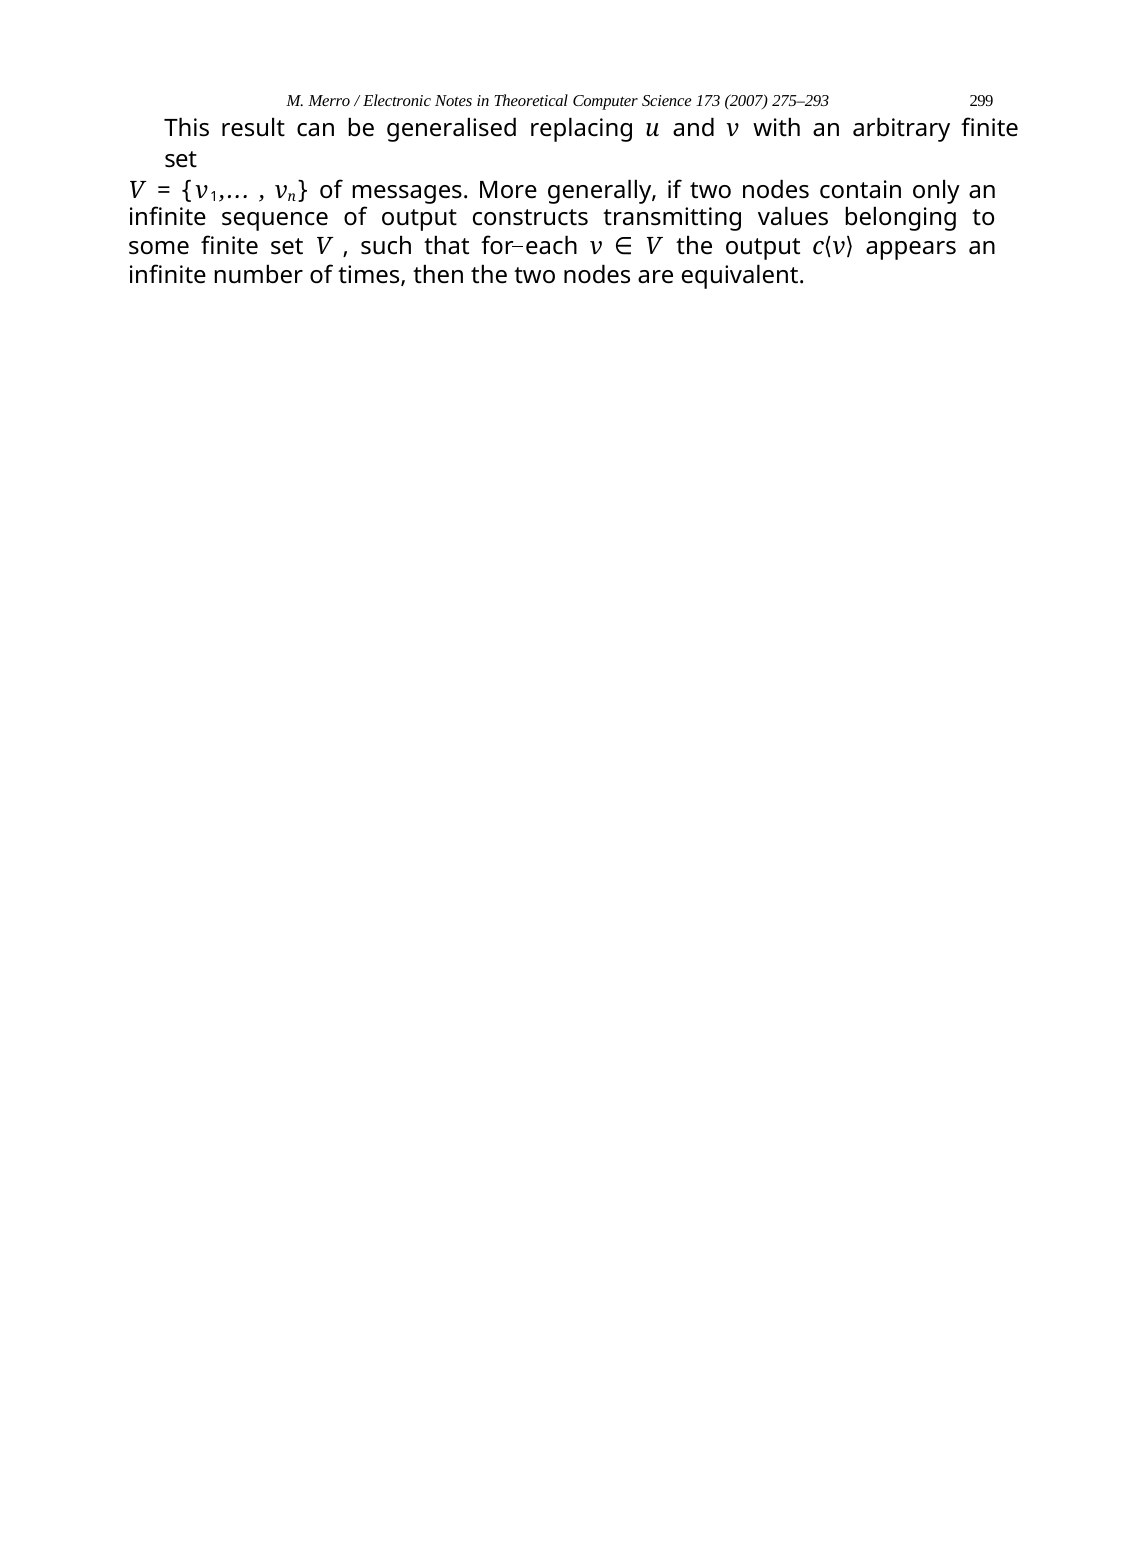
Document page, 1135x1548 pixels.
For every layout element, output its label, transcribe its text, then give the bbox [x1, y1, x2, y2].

text V = {v1,... , vn} of messages. More generally, if two nodes contain only an infinite sequence of output constructs transmitting values belonging to some finite set V , such that for each v ∈ V the output c⟨v⟩ appears an infinite number of times, then the two nodes are equivalent. [128, 175, 997, 290]
text This result can be generalised replacing u and v with an arbitrary finite set [164, 110, 1020, 174]
